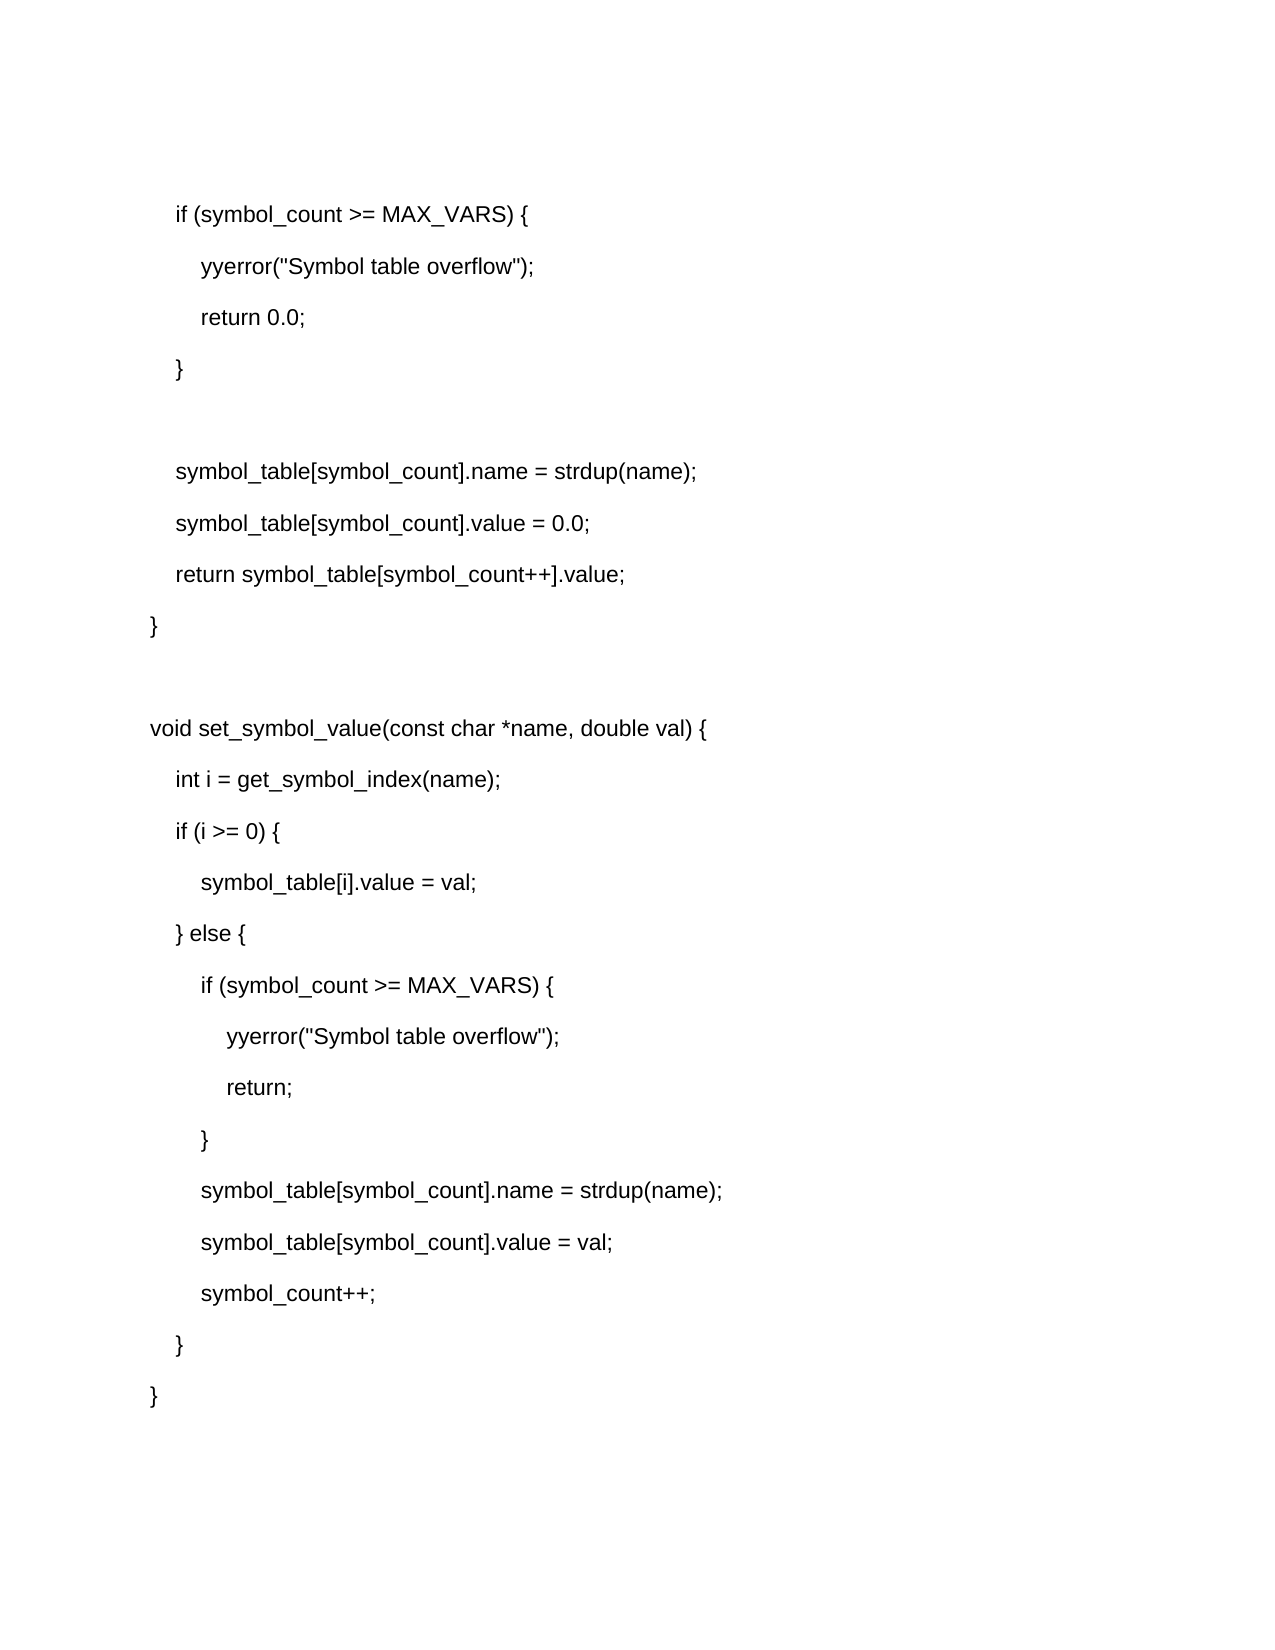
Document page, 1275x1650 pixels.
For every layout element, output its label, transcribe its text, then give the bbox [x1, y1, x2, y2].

text } [150, 355, 1125, 382]
text yyerror("Symbol table overflow"); [150, 253, 1125, 279]
text } else { [150, 920, 1125, 947]
text int i = get_symbol_index(name); [150, 766, 1125, 793]
text symbol_table[symbol_count].name = strdup(name); [150, 1177, 1125, 1203]
text void set_symbol_value(const char *name, double val) { [150, 715, 1125, 741]
text symbol_table[symbol_count].name = strdup(name); [150, 458, 1125, 484]
text symbol_table[symbol_count].value = val; [150, 1228, 1125, 1255]
text if (symbol_count >= MAX_VARS) { [150, 201, 1125, 228]
text symbol_table[i].value = val; [150, 869, 1125, 895]
text return symbol_table[symbol_count++].value; [150, 561, 1125, 587]
text if (i >= 0) { [150, 818, 1125, 844]
text if (symbol_count >= MAX_VARS) { [150, 972, 1125, 998]
text } [150, 612, 1125, 638]
text symbol_table[symbol_count].value = 0.0; [150, 509, 1125, 536]
text return; [150, 1074, 1125, 1101]
text symbol_count++; [150, 1280, 1125, 1306]
text } [150, 1382, 1125, 1409]
text } [150, 1126, 1125, 1152]
text yyerror("Symbol table overflow"); [150, 1023, 1125, 1049]
text } [150, 1331, 1125, 1357]
text return 0.0; [150, 304, 1125, 330]
